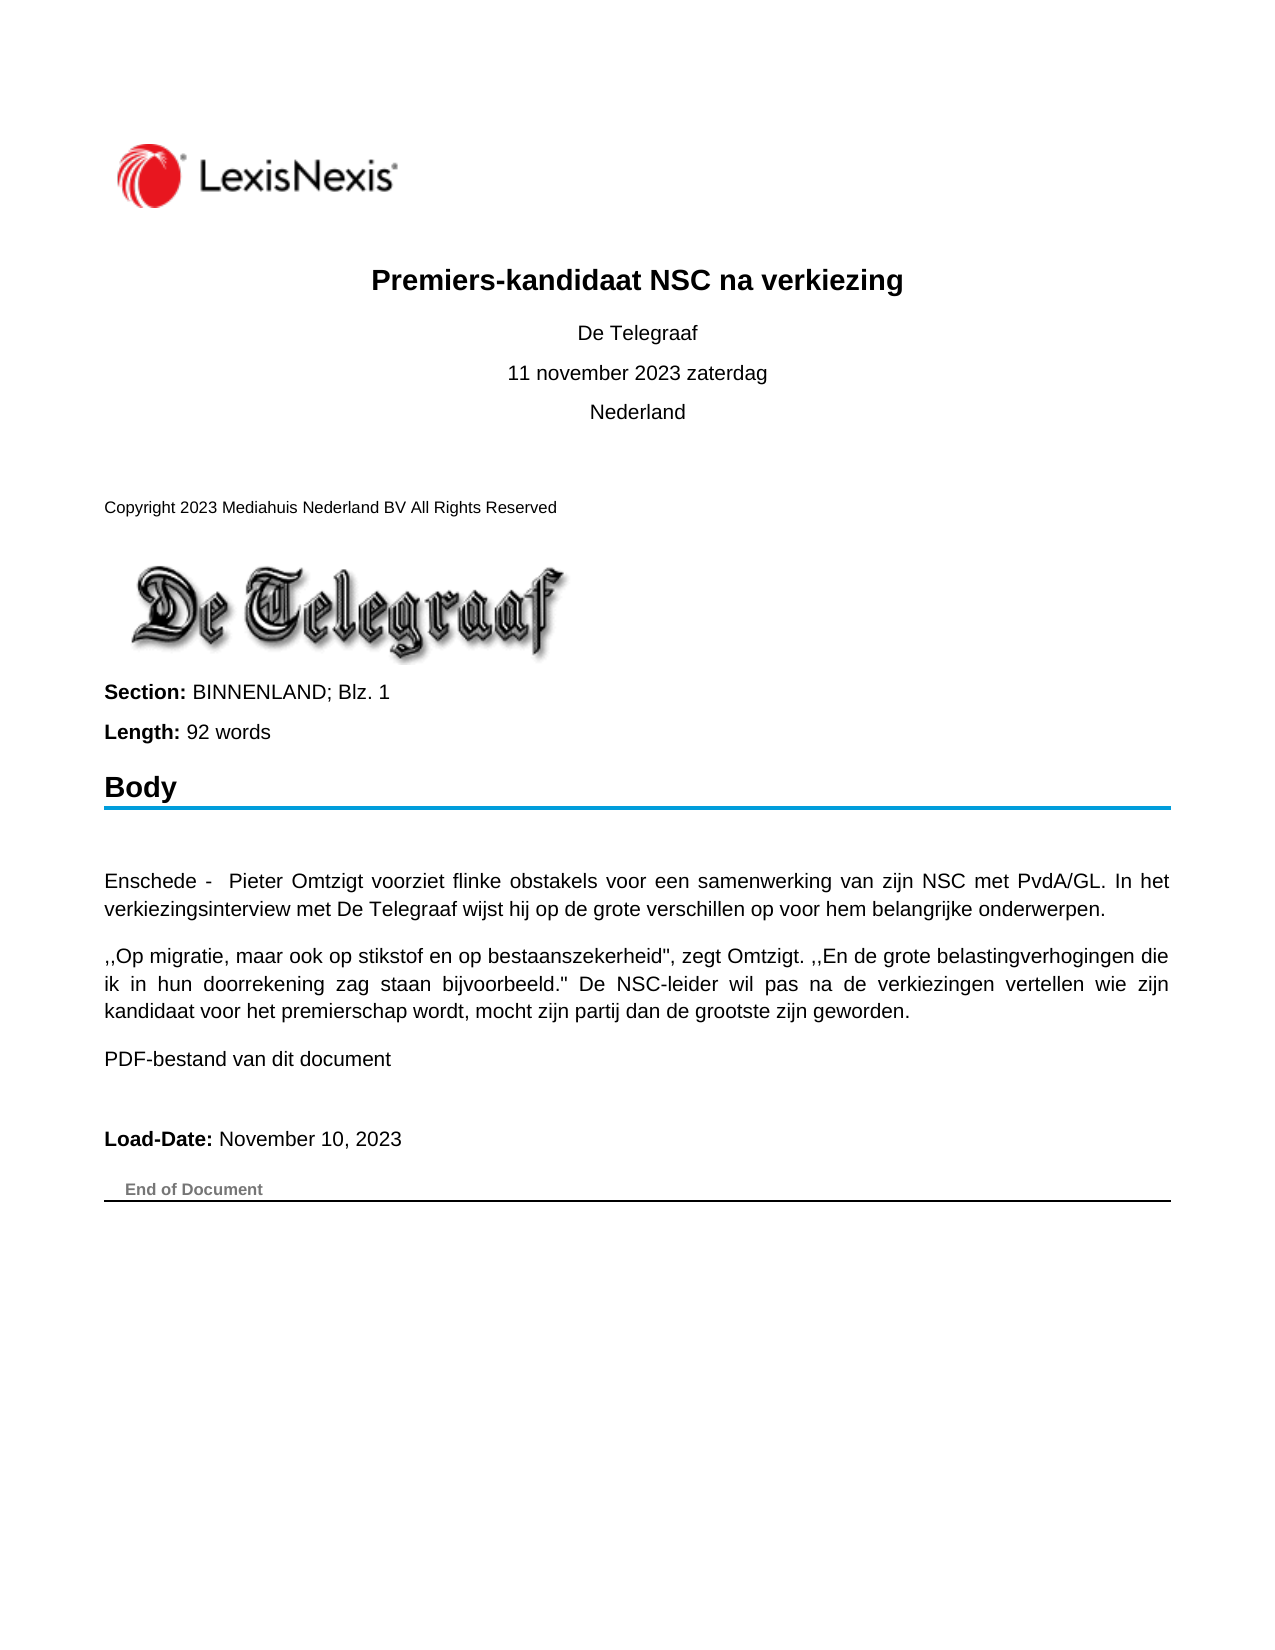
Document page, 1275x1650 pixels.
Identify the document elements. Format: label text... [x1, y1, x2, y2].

text ,,Op migratie, maar ook op stikstof en op bestaanszekerheid", zegt Omtzigt. ,,En de grote belastingverhogingen die ik in hun doorrekening zag staan bijvoorbeeld." De NSC-leider wil pas na de verkiezingen vertellen wie zijn kandidaat voor het premierschap wordt, mocht zijn partij dan de grootste zijn geworden. [104, 941, 1171, 1022]
text Section: BINNENLAND; Blz. 1 [104, 677, 1171, 704]
text Load-Date: November 10, 2023 [104, 1095, 1171, 1151]
subtitle Premiers-kandidaat NSC na verkiezing [104, 261, 1171, 297]
text Nederland [104, 397, 1171, 424]
text Enschede - Pieter Omtzigt voorziet flinke obstakels voor een samenwerking van zijn NSC met PvdA/GL. In het verkiezingsinterview met De Telegraaf wijst hij op de grote verschillen op voor hem belangrijke onderwerpen. [104, 866, 1171, 920]
text End of Document [125, 1180, 1171, 1199]
text Copyright 2023 Mediahuis Nederland BV All Rights Reserved [104, 465, 1171, 517]
picture [104, 144, 412, 208]
text PDF-bestand van dit document [104, 1043, 1171, 1070]
text 11 november 2023 zaterdag [104, 357, 1171, 384]
text Length: 92 words [104, 716, 1171, 743]
text Body [104, 768, 1171, 804]
text De Telegraaf [104, 318, 1171, 345]
